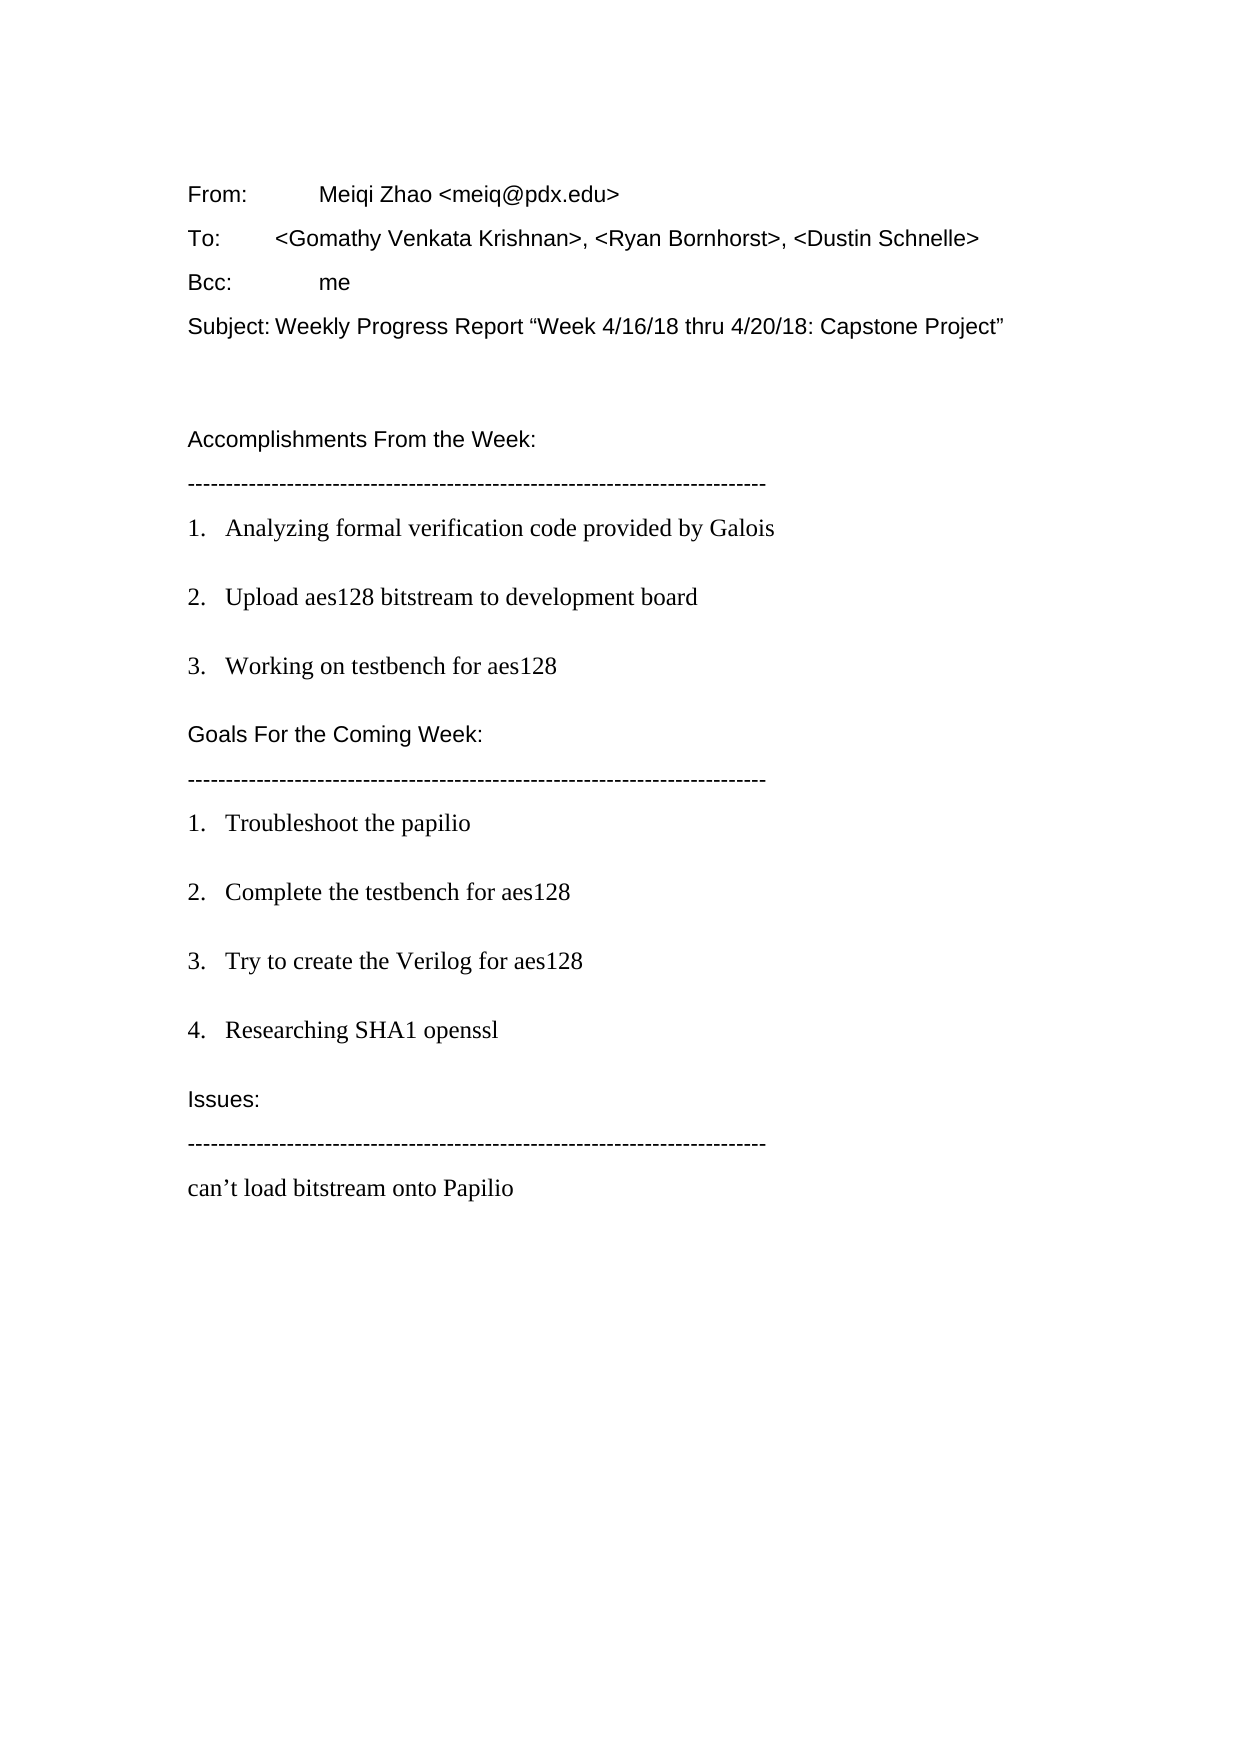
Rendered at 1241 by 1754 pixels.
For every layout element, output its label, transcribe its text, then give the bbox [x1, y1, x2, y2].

text Accomplishments From the Week: [187, 417, 1053, 461]
text ---------------------------------------------------------------------------- [187, 757, 1053, 801]
text can’t load bitstream onto Papilio [187, 1165, 1053, 1209]
list Try to create the Verilog for aes128 [187, 939, 1053, 983]
list Troubleshoot the papilio [187, 801, 1053, 845]
text Bcc: me [187, 260, 1053, 304]
text ---------------------------------------------------------------------------- [187, 461, 1053, 505]
text ---------------------------------------------------------------------------- [187, 1121, 1053, 1165]
list Analyzing formal verification code provided by Galois [187, 505, 1053, 549]
text Goals For the Coming Week: [187, 713, 1053, 757]
list Complete the testbench for aes128 [187, 870, 1053, 914]
list Working on testbench for aes128 [187, 643, 1053, 688]
list Upload aes128 bitstream to development board [187, 574, 1053, 618]
text From: Meiqi Zhao <meiq@pdx.edu> [187, 172, 1053, 216]
text To: <Gomathy Venkata Krishnan>, <Ryan Bornhorst>, <Dustin Schnelle> [187, 216, 1053, 260]
list Researching SHA1 openssl [187, 1008, 1053, 1052]
text Subject: Weekly Progress Report “Week 4/16/18 thru 4/20/18: Capstone Project” [187, 304, 1053, 348]
text Issues: [187, 1077, 1053, 1121]
